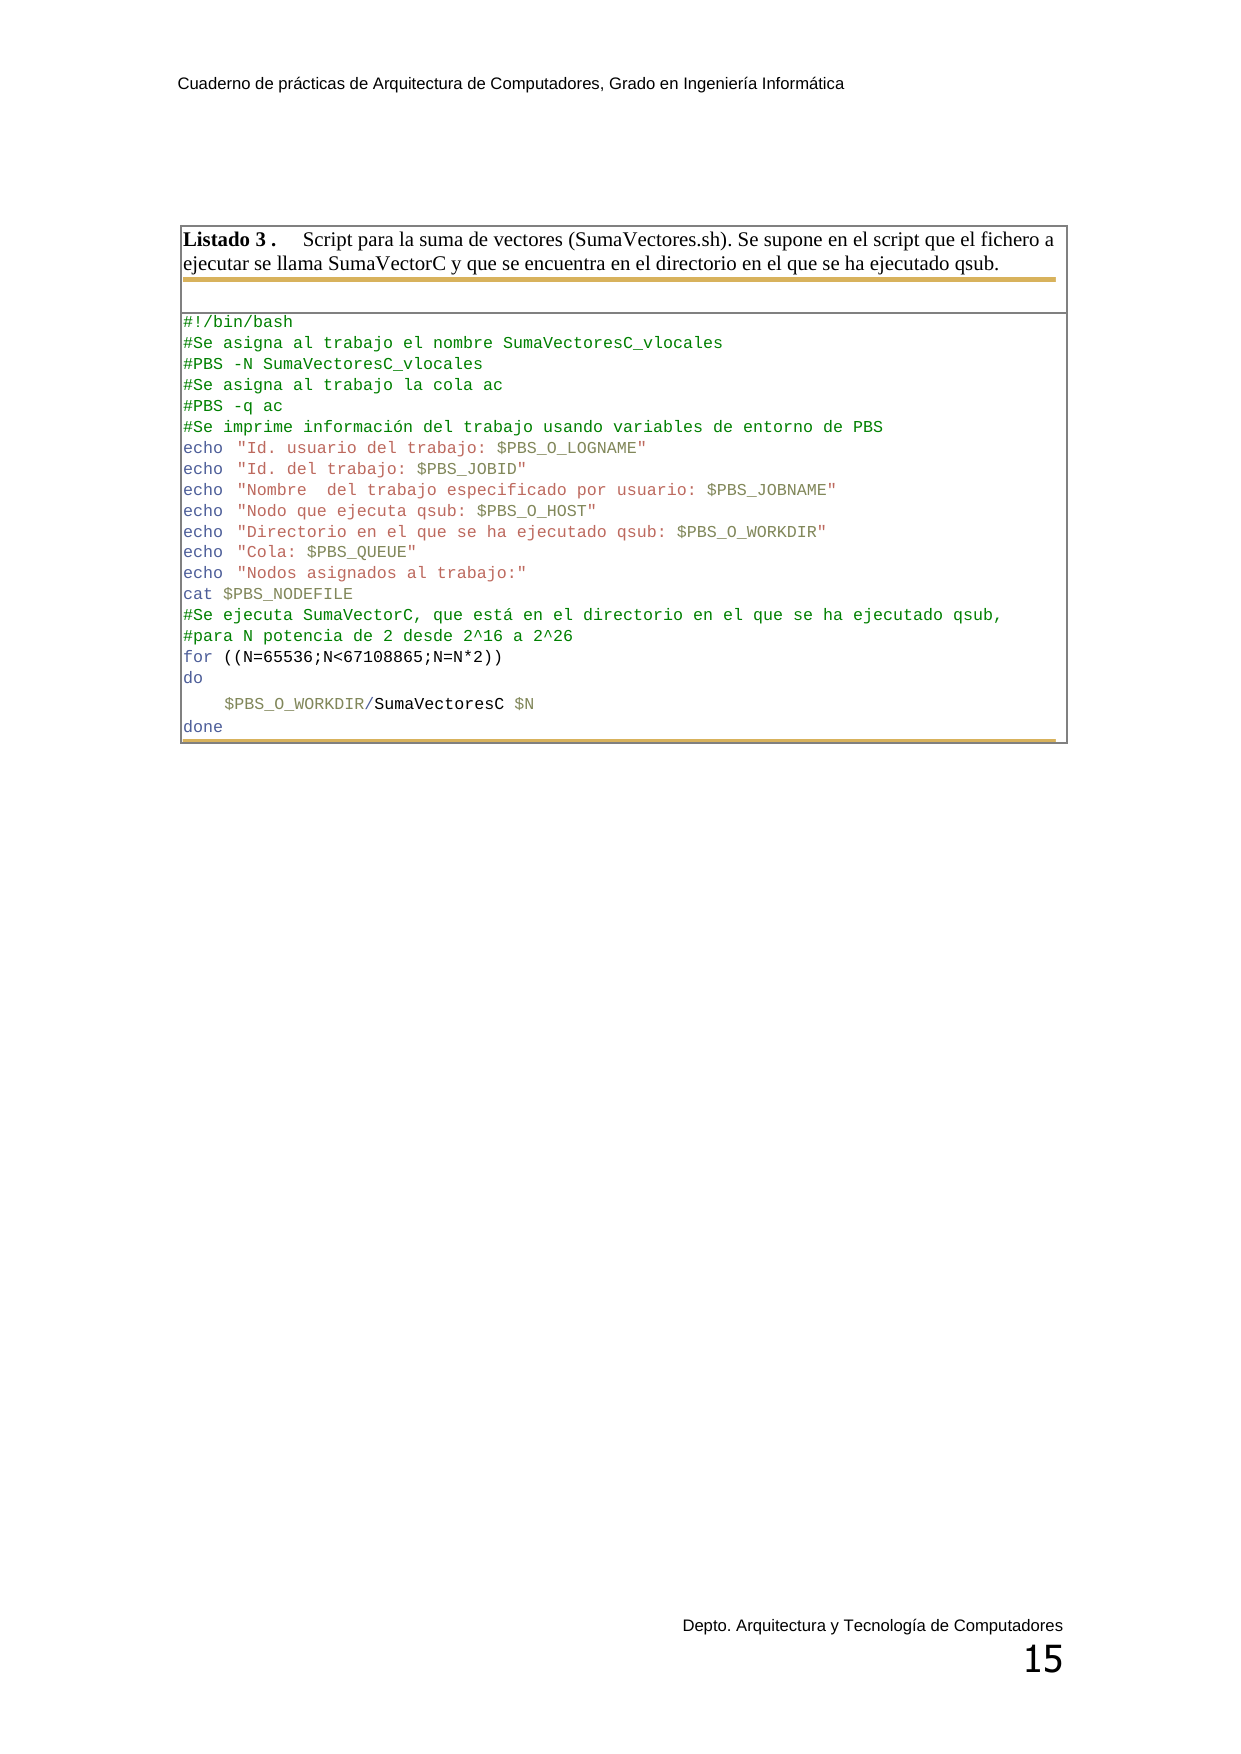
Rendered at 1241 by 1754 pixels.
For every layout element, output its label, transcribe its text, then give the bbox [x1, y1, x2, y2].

table_header Listado 3 . Script para la suma de vectores (SumaVectores.sh). Se supone en el script que el fichero a ejecutar se llama SumaVectorC y que se encuentra en el directorio en el que se ha ejecutado qsub. [182, 227, 1066, 312]
